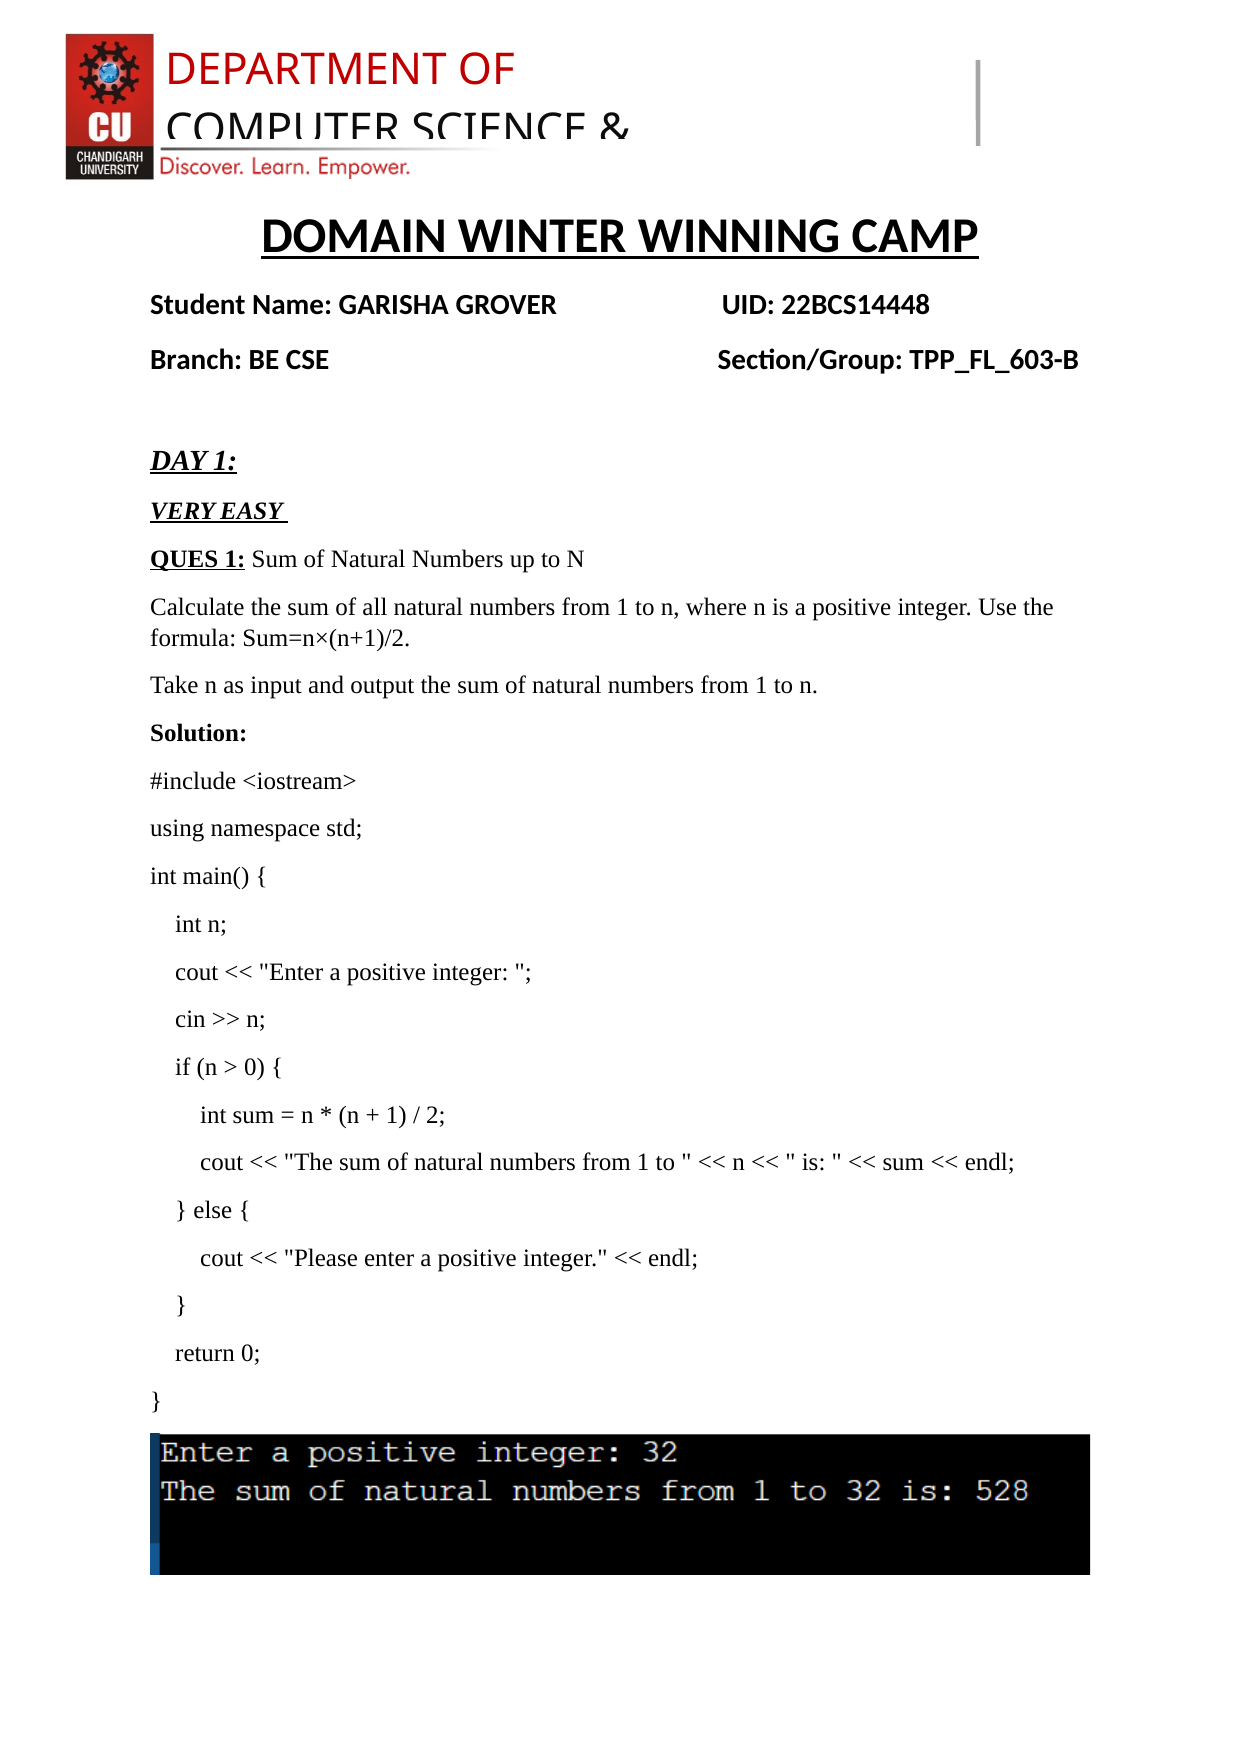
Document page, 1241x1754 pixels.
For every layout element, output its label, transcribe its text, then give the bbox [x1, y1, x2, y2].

text Solution: [150, 718, 1090, 747]
text int n; [150, 909, 1090, 938]
text if (n > 0) { [150, 1052, 1090, 1081]
text return 0; [150, 1338, 1090, 1367]
text cout << "Enter a positive integer: "; [150, 957, 1090, 985]
text Branch: BE CSE Section/Group: TPP_FL_603-B [150, 341, 1090, 377]
text cin >> n; [150, 1004, 1090, 1033]
text } [150, 1386, 1090, 1415]
text } else { [150, 1195, 1090, 1224]
text Take n as input and output the sum of natural numbers from 1 to n. [150, 670, 1090, 699]
text Calculate the sum of all natural numbers from 1 to n, where n is a positive integer. Use the formula: Sum=n×(n+1)/2.​ [150, 592, 1090, 651]
text Student Name: GARISHA GROVER UID: 22BCS14448 [150, 286, 1090, 322]
text cout << "Please enter a positive integer." << endl; [150, 1243, 1090, 1272]
text DAY 1: [150, 443, 1090, 477]
text } [150, 1291, 1090, 1319]
picture [65, 33, 530, 180]
text using namespace std; [150, 813, 1090, 842]
text DOMAIN WINTER WINNING CAMP [150, 204, 1090, 265]
picture [150, 1433, 1091, 1575]
text VERY EASY [150, 496, 1090, 525]
text cout << "The sum of natural numbers from 1 to " << n << " is: " << sum << endl; [150, 1147, 1090, 1176]
text QUES 1: Sum of Natural Numbers up to N [150, 544, 1090, 573]
text int main() { [150, 861, 1090, 890]
text #include <iostream> [150, 766, 1090, 794]
text int sum = n * (n + 1) / 2; [150, 1100, 1090, 1128]
